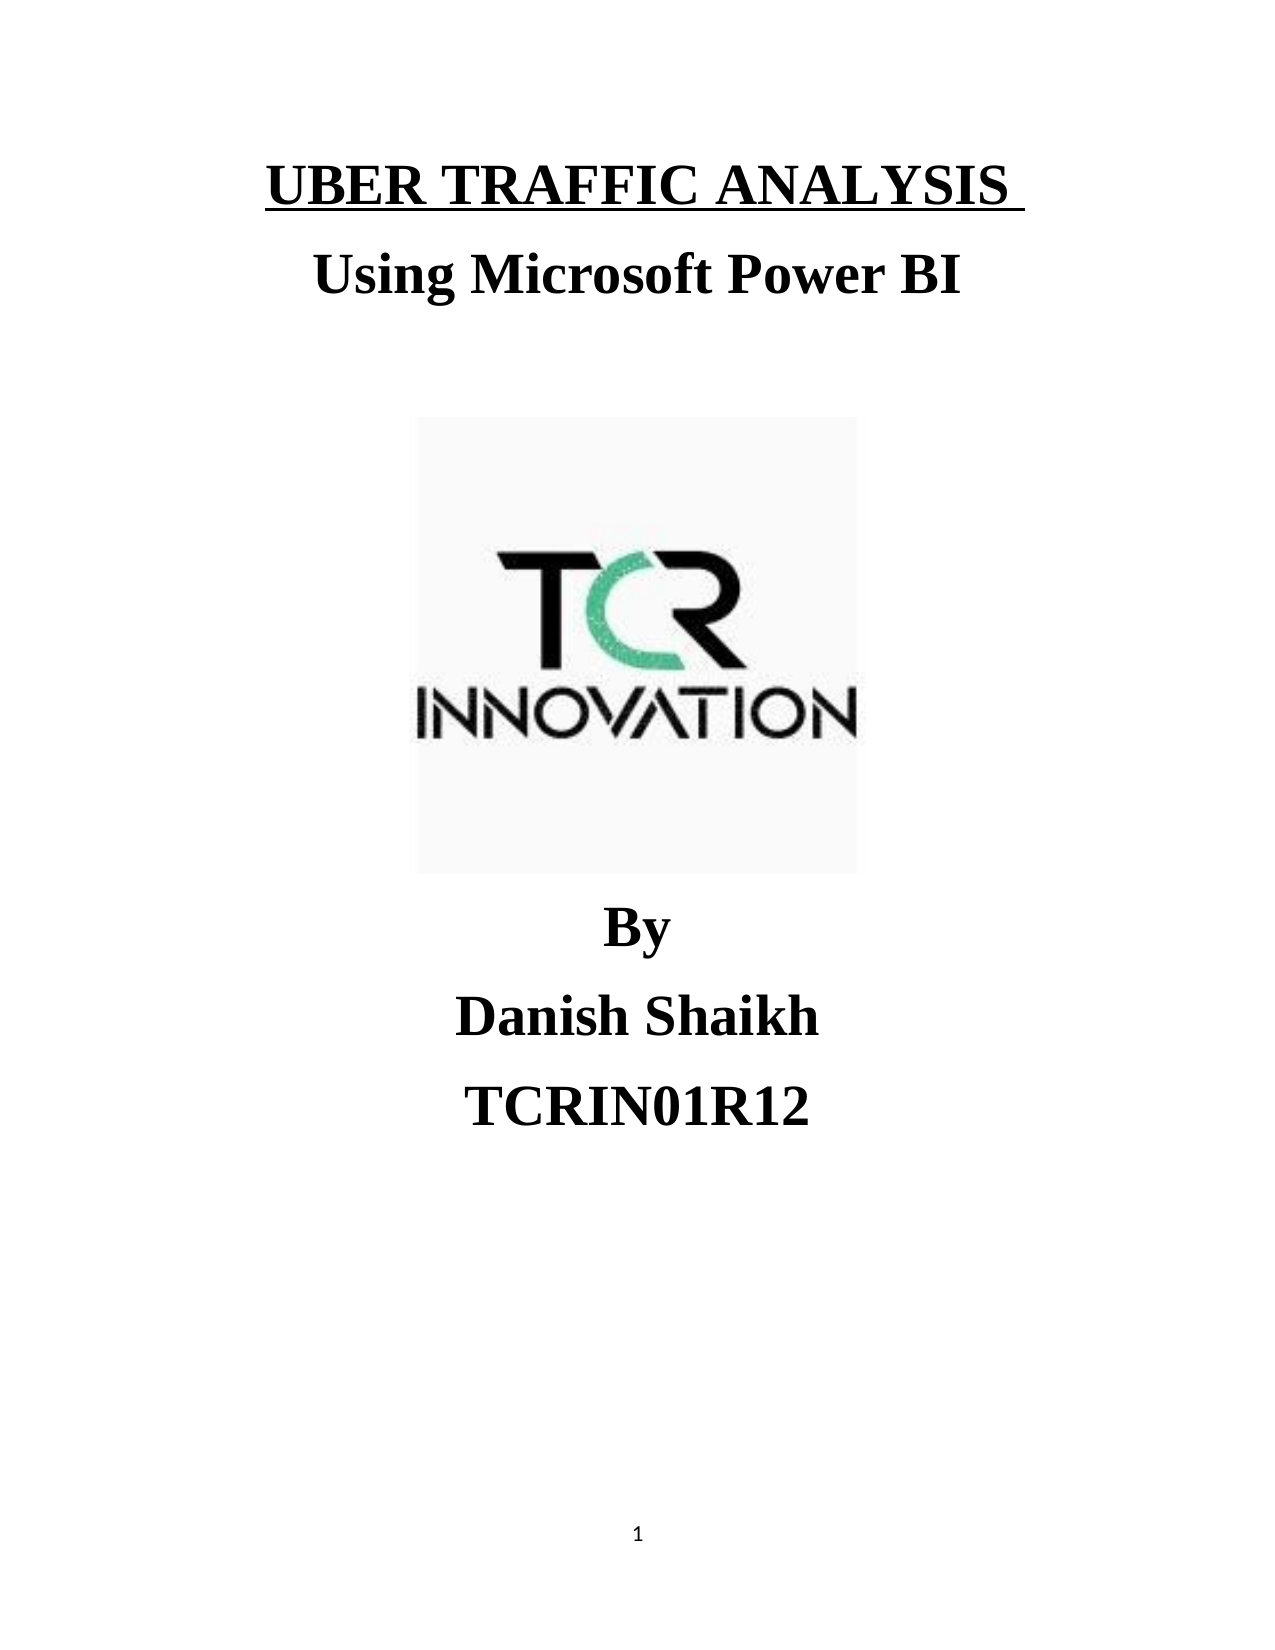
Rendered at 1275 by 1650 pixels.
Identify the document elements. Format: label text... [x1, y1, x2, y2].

text Using Microsoft Power BI [150, 239, 1125, 306]
picture [409, 417, 866, 874]
text By [150, 892, 1125, 959]
text TCRIN01R12 [150, 1070, 1125, 1137]
text UBER TRAFFIC ANALYSIS [150, 150, 1125, 217]
text Danish Shaikh [150, 981, 1125, 1048]
